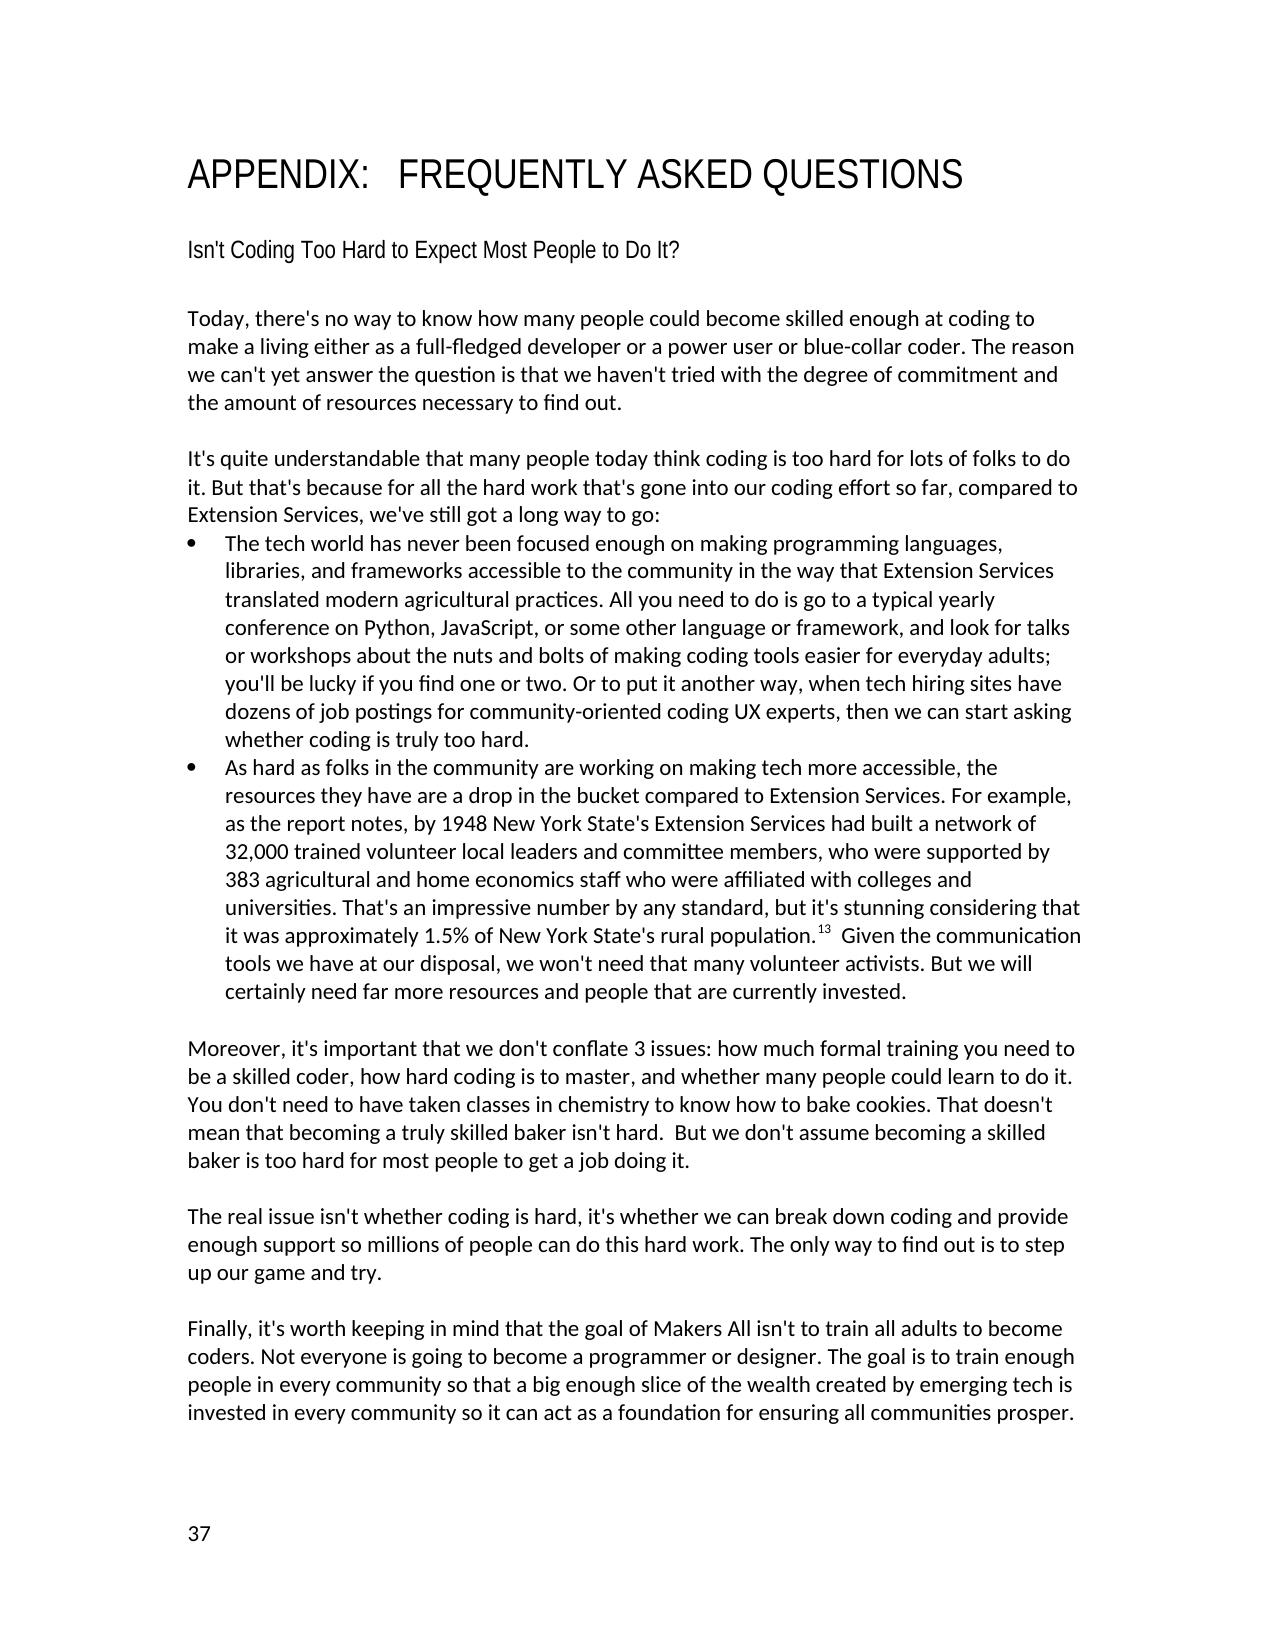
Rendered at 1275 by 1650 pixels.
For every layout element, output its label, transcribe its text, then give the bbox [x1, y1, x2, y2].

text Finally, it's worth keeping in mind that the goal of Makers All isn't to train all adults to become coders. Not everyone is going to become a programmer or designer. The goal is to train enough people in every community so that a big enough slice of the wealth created by emerging tech is invested in every community so it can act as a foundation for ensuring all communities prosper. [187, 1343, 1087, 1456]
text The real issue isn't whether coding is hard, it's whether we can break down coding and provide enough support so millions of people can do this hard work. The only way to find out is to step up our game and try. [187, 1231, 1087, 1316]
text The tech world has never been focused enough on making programming languages, libraries, and frameworks accessible to the community in the way that Extension Services translated modern agricultural practices. All you need to do is go to a typical yearly conference on Python, JavaScript, or some other language or framework, and look for talks or workshops about the nuts and bolts of making coding tools easier for everyday adults; you'll be lucky if you find one or two. Or to put it another way, when tech hiring sites have dozens of job postings for community-oriented coding UX experts, then we can start asking whether coding is truly too hard. [187, 529, 1087, 753]
text It's quite understandable that many people today think coding is too hard for lots of folks to do it. But that's because for all the hard work that's gone into our coding effort so far, compared to Extension Services, we've still got a long way to go: [187, 444, 1087, 529]
text Today, there's no way to know how many people could become skilled enough at coding to make a living either as a full-fledged developer or a power user or blue-collar coder. The reason we can't yet answer the question is that we haven't tried with the degree of commitment and the amount of resources necessary to find out. [187, 304, 1087, 417]
text APPENDIX: FREQUENTLY ASKED QUESTIONS [187, 150, 1087, 198]
subtitle Isn't Coding Too Hard to Expect Most People to Do It? [187, 235, 1087, 264]
text As hard as folks in the community are working on making tech more accessible, the resources they have are a drop in the bucket compared to Extension Services. For example, as the report notes, by 1948 New York State's Extension Services had built a network of 32,000 trained volunteer local leaders and committee members, who were supported by 383 agricultural and home economics staff who were affiliated with colleges and universities. That's an impressive number by any standard, but it's stunning considering that it was approximately 1.5% of New York State's rural population. Given the communication tools we have at our disposal, we won't need that many volunteer activists. But we will certainly need far more resources and people that are currently invested. [187, 782, 1087, 1034]
text Moreover, it's important that we don't conflate 3 issues: how much formal training you need to be a skilled coder, how hard coding is to master, and whether many people could learn to do it. You don't need to have taken classes in chemistry to know how to bake cookies. That doesn't mean that becoming a truly skilled baker isn't hard. But we don't assume becoming a skilled baker is too hard for most people to get a job doing it. [187, 1063, 1087, 1203]
